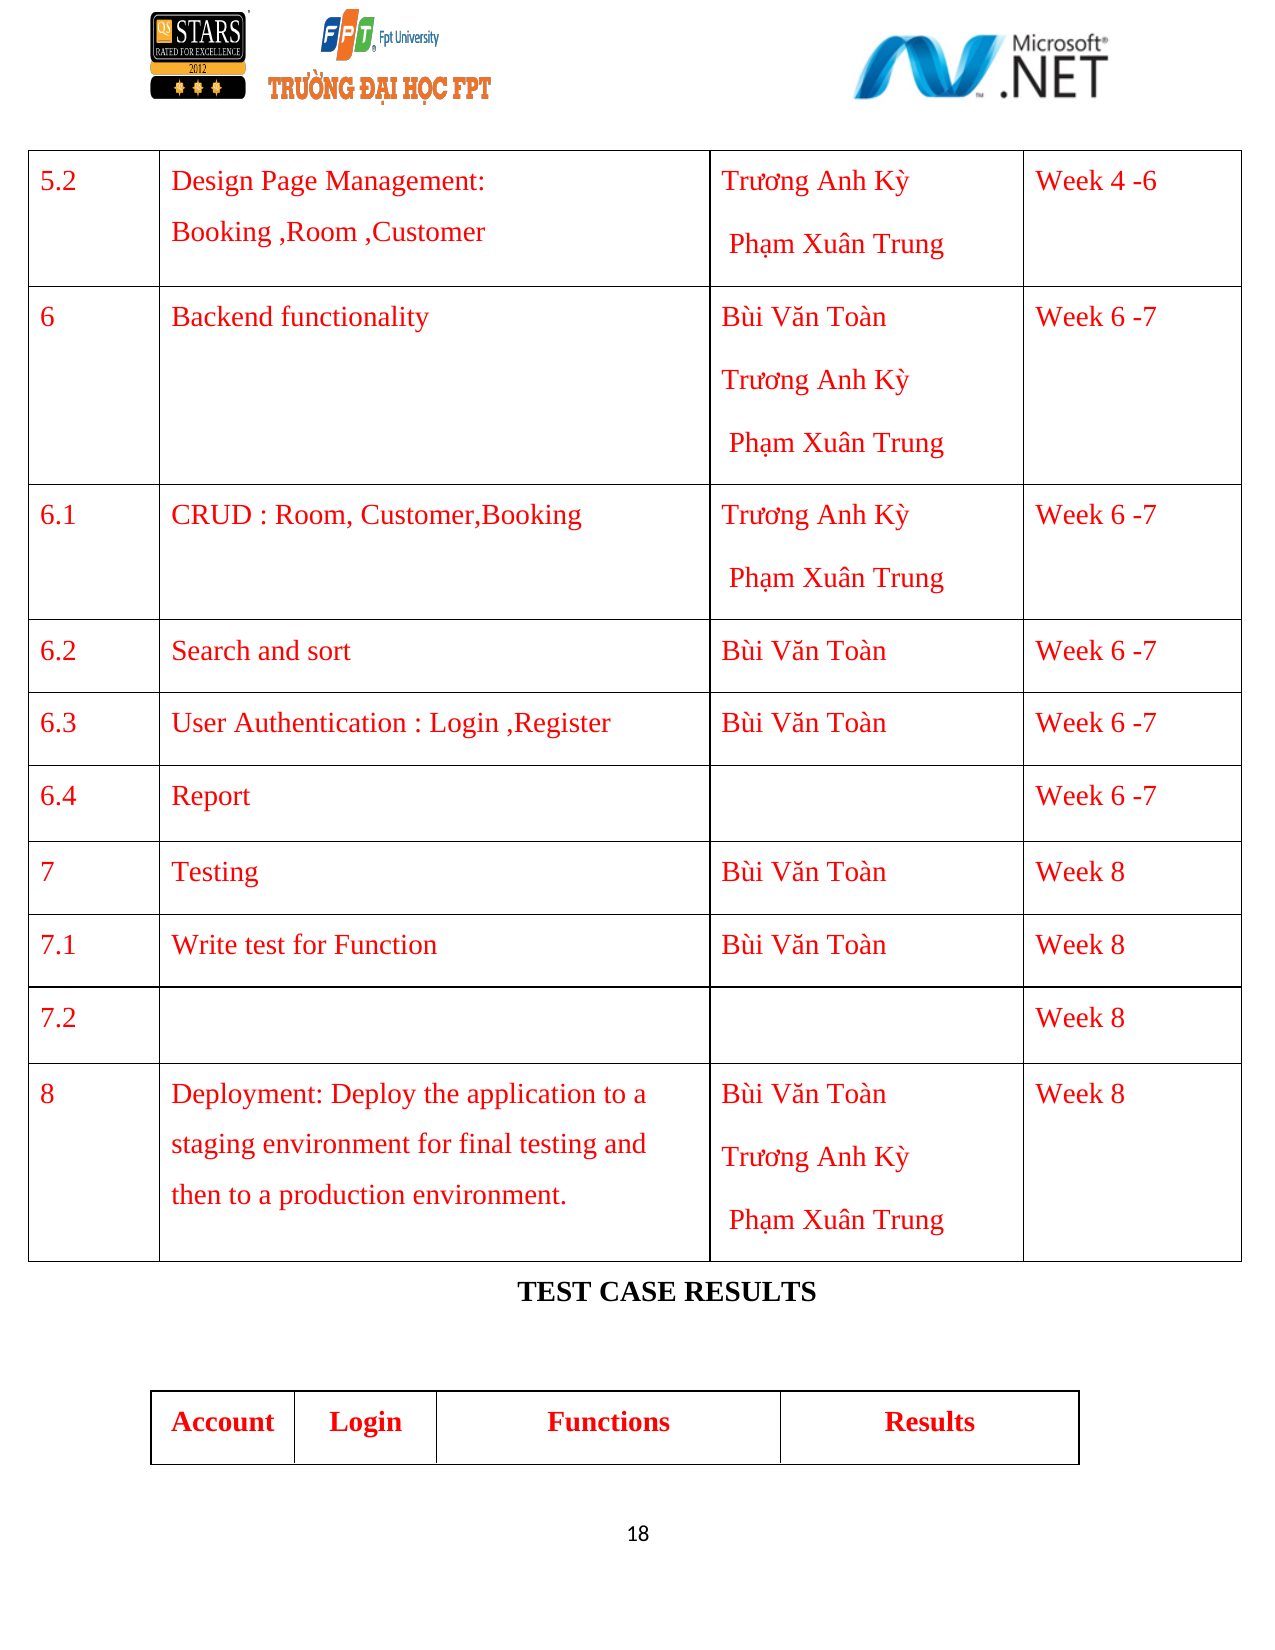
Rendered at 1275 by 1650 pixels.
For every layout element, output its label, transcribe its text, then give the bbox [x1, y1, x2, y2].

table_cell 6.1 [29, 485, 159, 619]
table_header Account [152, 1392, 294, 1463]
table_cell Bùi Văn Toàn [711, 915, 1023, 986]
table_cell 7.2 [29, 988, 159, 1063]
table_cell Week 4 -6 [1024, 151, 1241, 286]
table_cell Week 8 [1024, 1064, 1241, 1261]
table_cell User Authentication : Login ,Register [160, 693, 709, 765]
table_cell 5.2 [29, 151, 159, 286]
table_cell Bùi Văn Toàn [711, 842, 1023, 914]
table_cell Bùi Văn Toàn [711, 693, 1023, 765]
table_cell 8 [29, 1064, 159, 1261]
table_cell [711, 988, 1023, 1063]
picture [150, 9, 491, 105]
table_cell 6.2 [29, 620, 159, 692]
table_cell Backend functionality [160, 287, 709, 484]
table_cell Week 6 -7 [1024, 620, 1241, 692]
picture [850, 9, 1119, 111]
table_header Results [781, 1392, 1078, 1463]
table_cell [711, 151, 1023, 286]
table_header Login [295, 1392, 436, 1463]
subtitle TEST CASE RESULTS [150, 1274, 1125, 1308]
table_cell Design Page Management: Booking ,Room ,Customer [160, 151, 709, 286]
table_cell Report [160, 766, 709, 841]
table_cell Week 6 -7 [1024, 766, 1241, 841]
table_cell 6.3 [29, 693, 159, 765]
table_cell Bùi Văn Toàn [711, 620, 1023, 692]
table_cell [711, 766, 1023, 841]
table_cell Testing [160, 842, 709, 914]
table_cell 7.1 [29, 915, 159, 986]
table_cell Deployment: Deploy the application to a staging environment for final testing and then to a production environment. [160, 1064, 709, 1261]
table_cell Write test for Function [160, 915, 709, 986]
table_header Functions [437, 1392, 780, 1463]
table_cell Week 6 -7 [1024, 287, 1241, 484]
table_cell Bùi Văn Toàn Trương Anh Kỳ Phạm Xuân Trung [711, 1064, 1023, 1261]
table_cell Bùi Văn Toàn Trương Anh Kỳ Phạm Xuân Trung [711, 287, 1023, 484]
table_cell 6 [29, 287, 159, 484]
table_cell Week 8 [1024, 842, 1241, 914]
table_cell Search and sort [160, 620, 709, 692]
table_cell [160, 988, 709, 1063]
table_cell Week 8 [1024, 988, 1241, 1063]
table_cell 6.4 [29, 766, 159, 841]
table_cell Trương Anh Kỳ Phạm Xuân Trung [711, 485, 1023, 619]
table_cell Week 8 [1024, 915, 1241, 986]
table_cell 7 [29, 842, 159, 914]
table_cell CRUD : Room, Customer,Booking [160, 485, 709, 619]
table_cell Week 6 -7 [1024, 485, 1241, 619]
table_cell Week 6 -7 [1024, 693, 1241, 765]
